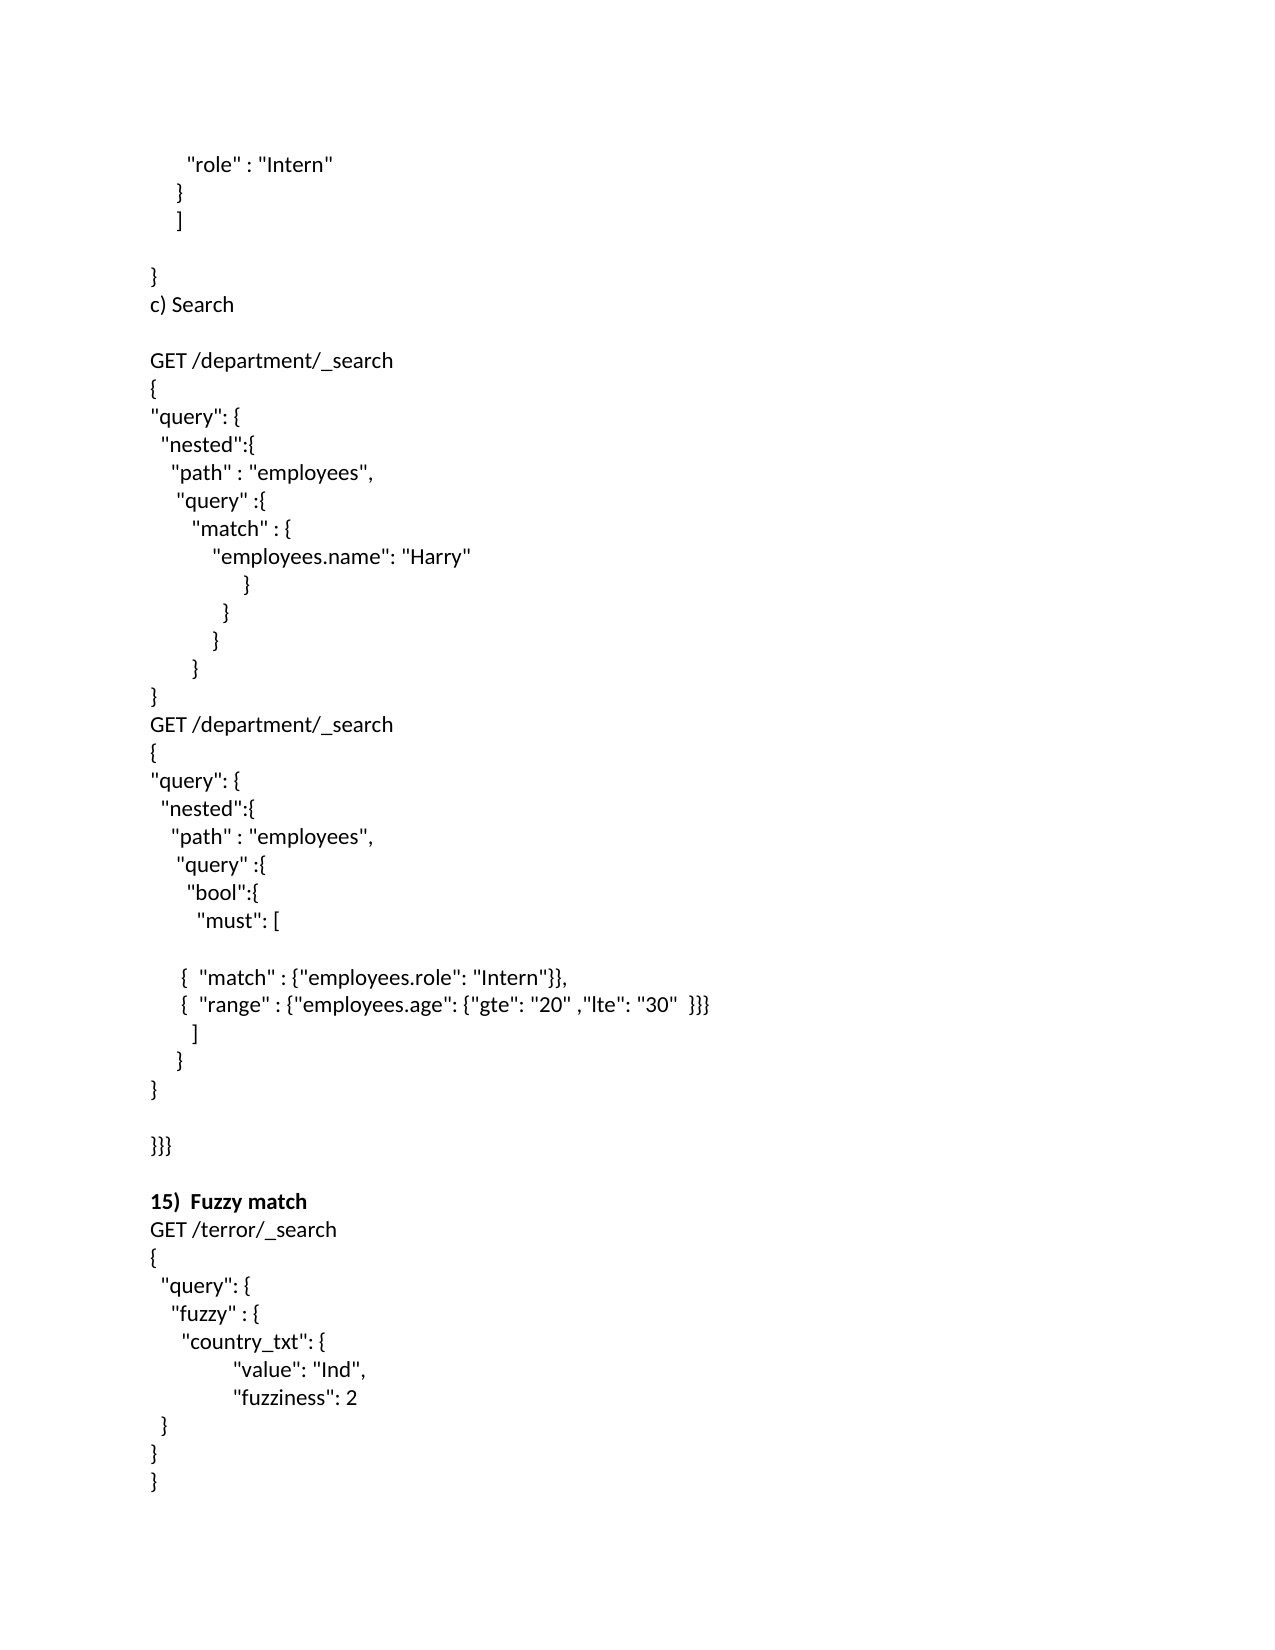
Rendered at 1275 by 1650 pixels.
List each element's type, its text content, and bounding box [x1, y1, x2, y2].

text "match" : { [150, 514, 1125, 542]
text "country_txt": { [150, 1327, 1125, 1355]
text "fuzzy" : { [150, 1299, 1125, 1327]
text { "range" : {"employees.age": {"gte": "20" ,"lte": "30" }}} [150, 991, 1125, 1019]
text "query": { [150, 402, 1125, 430]
text 15) Fuzzy match [150, 1187, 1125, 1215]
text "path" : "employees", [150, 458, 1125, 486]
text "path" : "employees", [150, 822, 1125, 851]
text }}} [150, 1131, 1125, 1159]
text } [150, 1075, 1125, 1103]
text } [150, 654, 1125, 682]
text } [150, 570, 1125, 598]
text c) Search [150, 290, 1125, 318]
text GET /department/_search [150, 346, 1125, 374]
text "query" :{ [150, 486, 1125, 514]
text } [150, 262, 1125, 290]
text } [150, 1439, 1125, 1467]
text } [150, 1047, 1125, 1075]
text "query" :{ [150, 851, 1125, 878]
text "query": { [150, 766, 1125, 794]
text { [150, 738, 1125, 766]
text { [150, 374, 1125, 402]
text ] [150, 206, 1125, 234]
text } [150, 1467, 1125, 1495]
text GET /department/_search [150, 710, 1125, 738]
text ] [150, 1019, 1125, 1047]
text } [150, 682, 1125, 710]
text } [150, 178, 1125, 206]
text "fuzziness": 2 [150, 1383, 1125, 1411]
text "employees.name": "Harry" [150, 542, 1125, 570]
text "bool":{ [150, 878, 1125, 907]
text { "match" : {"employees.role": "Intern"}}, [150, 963, 1125, 991]
text } [150, 1411, 1125, 1439]
text { [150, 1243, 1125, 1271]
text "must": [ [150, 907, 1125, 934]
text "nested":{ [150, 430, 1125, 458]
text GET /terror/_search [150, 1215, 1125, 1243]
text "role" : "Intern" [150, 150, 1125, 178]
text "value": "Ind", [150, 1355, 1125, 1383]
text "query": { [150, 1271, 1125, 1299]
text } [150, 626, 1125, 654]
text } [150, 598, 1125, 626]
text "nested":{ [150, 794, 1125, 822]
